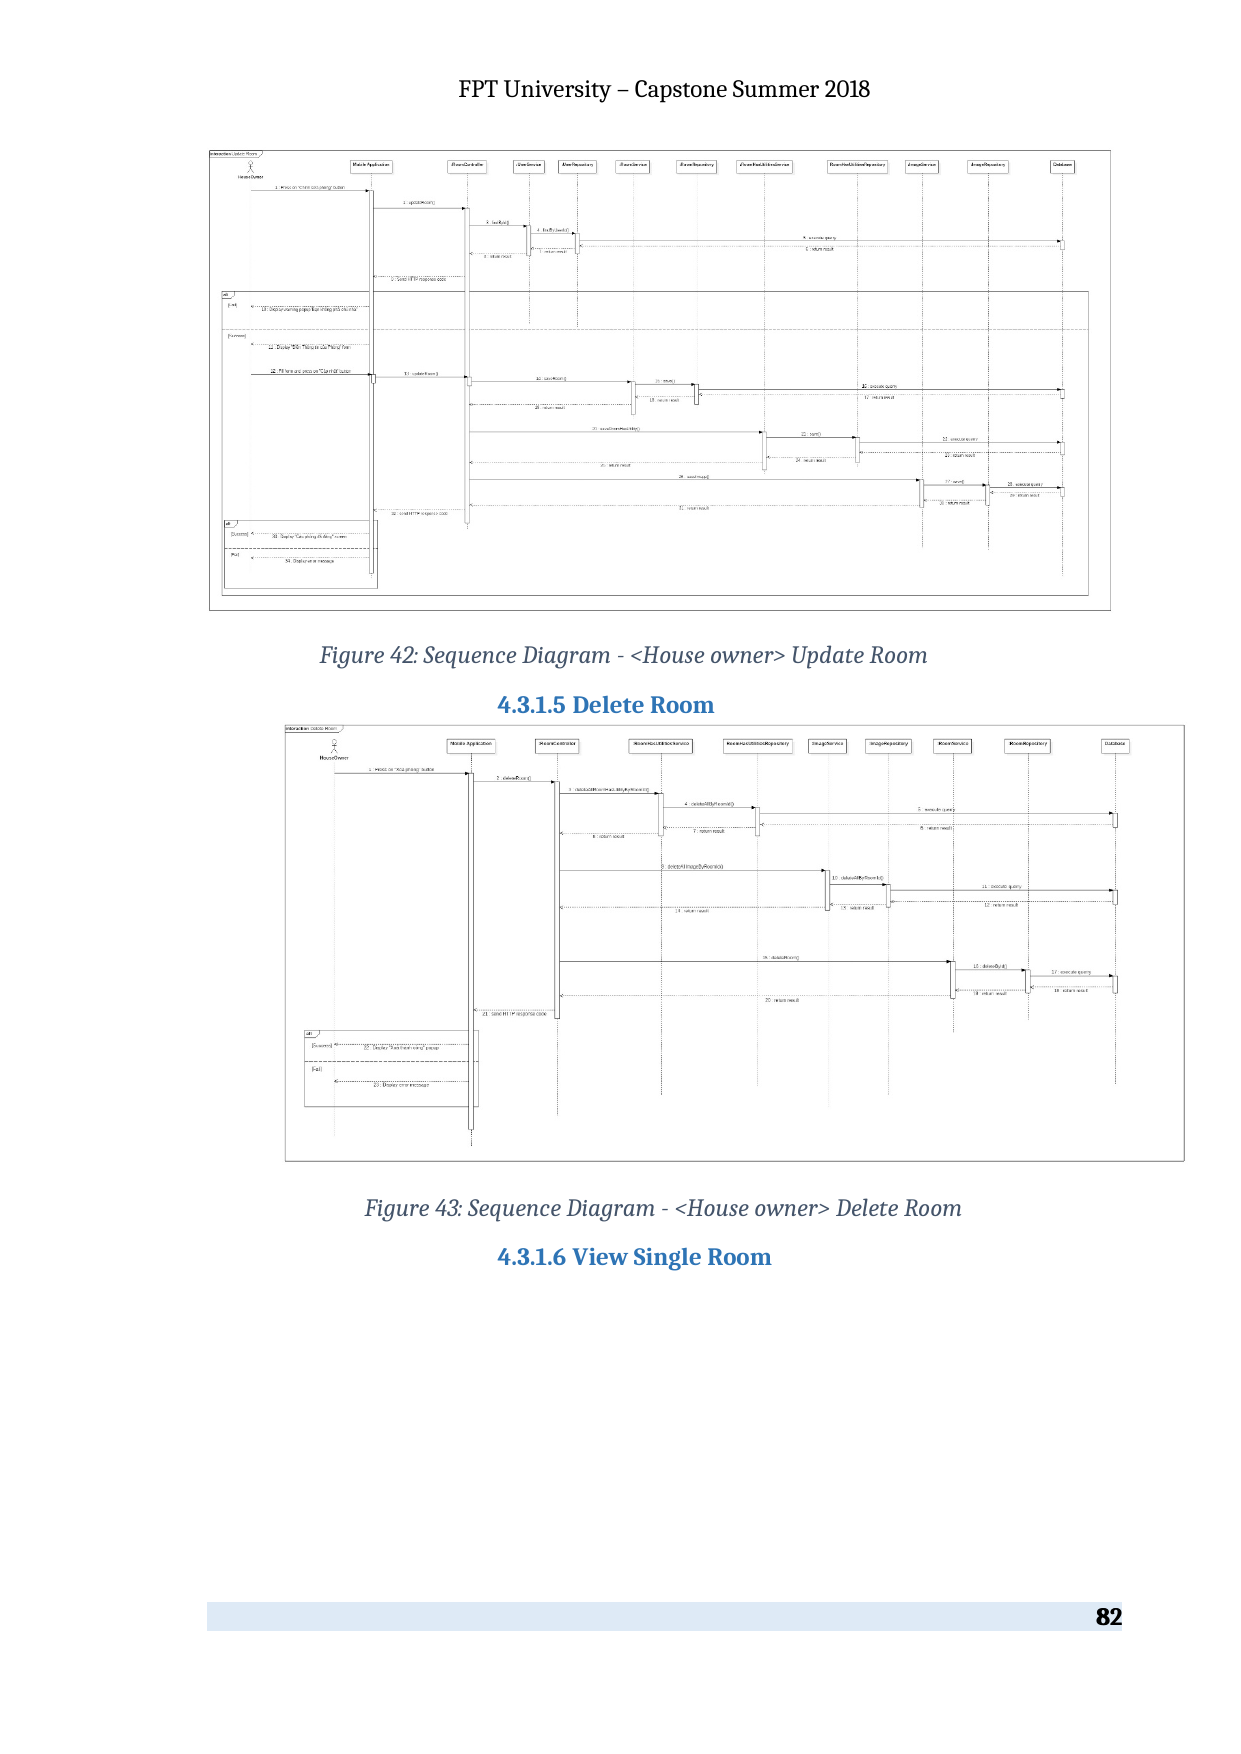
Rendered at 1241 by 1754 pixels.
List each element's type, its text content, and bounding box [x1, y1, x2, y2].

picture [206, 147, 1123, 623]
picture [281, 721, 1198, 1175]
text Figure 43: Sequence Diagram - <House owner> Delete Room [207, 1193, 1122, 1222]
subtitle View Single Room [497, 1243, 1122, 1272]
text Figure 42: Sequence Diagram - <House owner> Update Room [319, 641, 1122, 670]
subtitle Delete Room [497, 691, 1122, 719]
